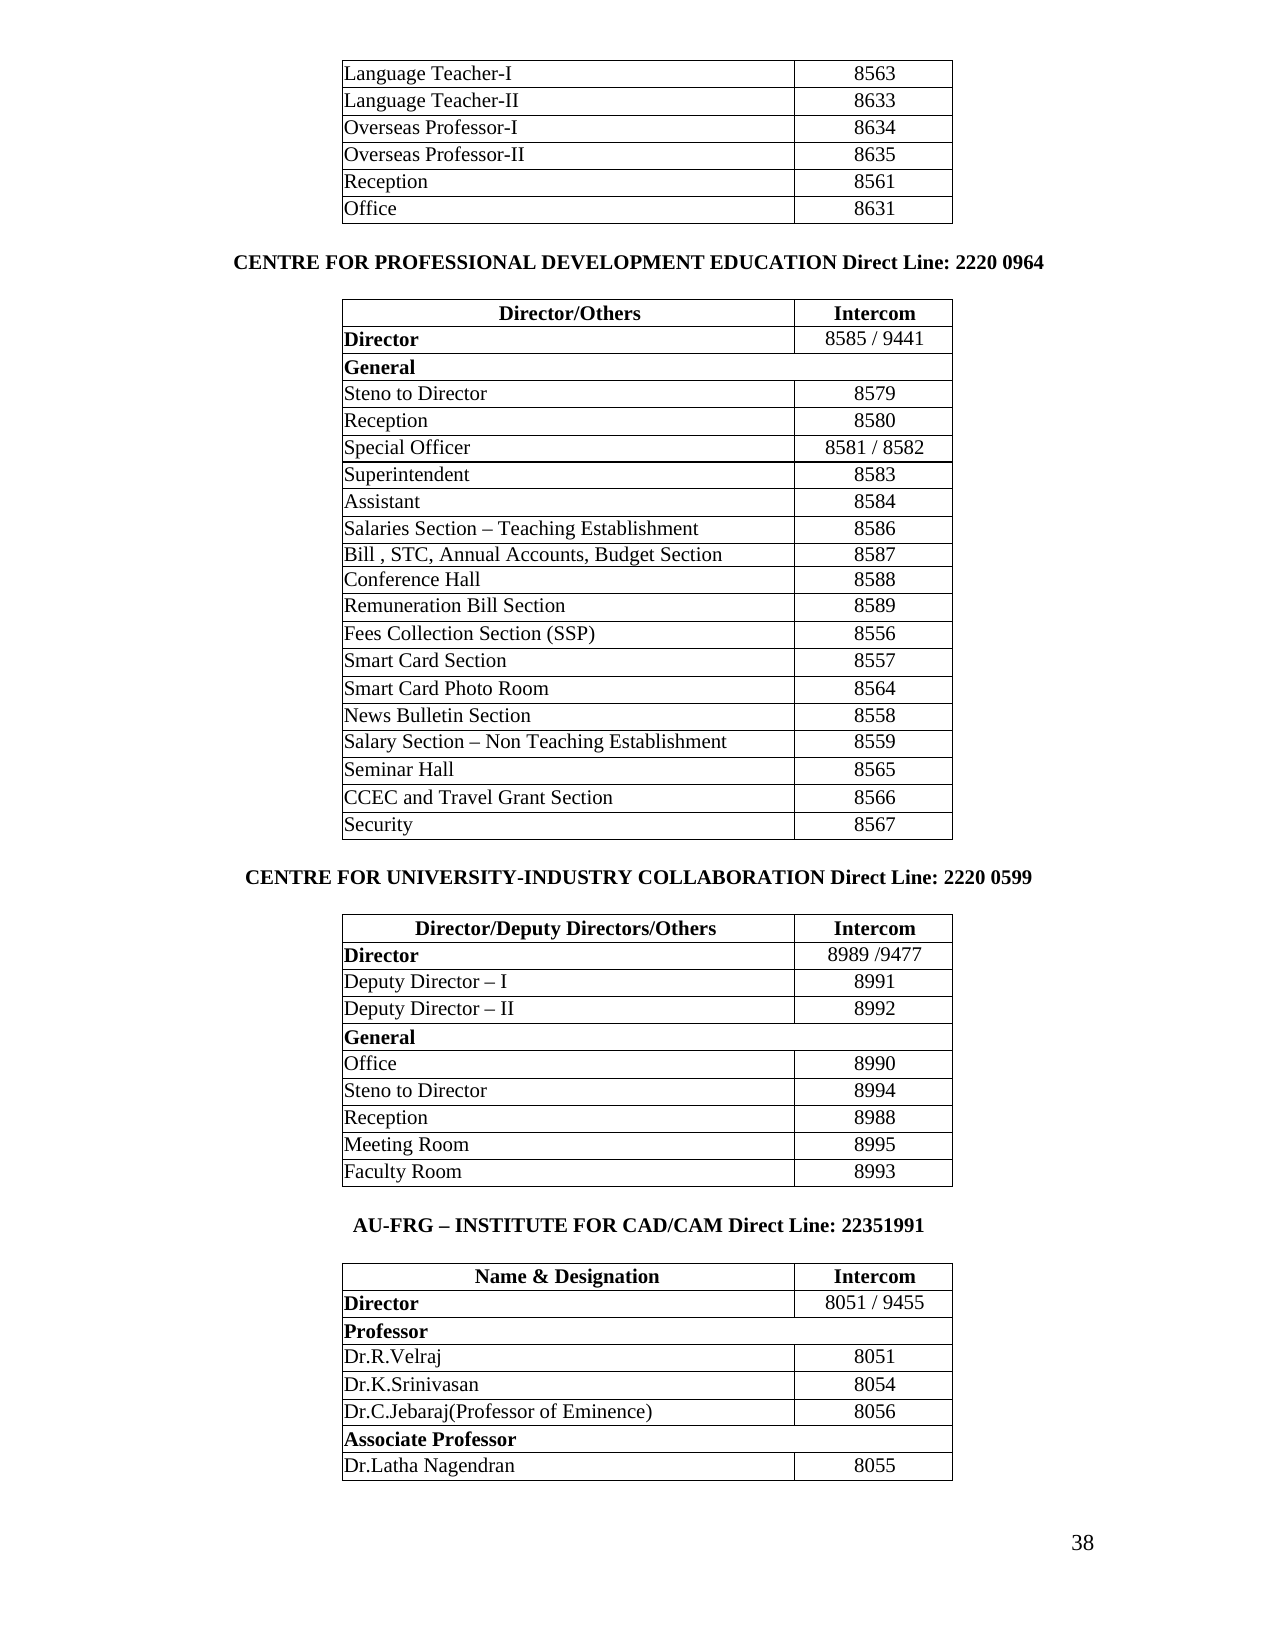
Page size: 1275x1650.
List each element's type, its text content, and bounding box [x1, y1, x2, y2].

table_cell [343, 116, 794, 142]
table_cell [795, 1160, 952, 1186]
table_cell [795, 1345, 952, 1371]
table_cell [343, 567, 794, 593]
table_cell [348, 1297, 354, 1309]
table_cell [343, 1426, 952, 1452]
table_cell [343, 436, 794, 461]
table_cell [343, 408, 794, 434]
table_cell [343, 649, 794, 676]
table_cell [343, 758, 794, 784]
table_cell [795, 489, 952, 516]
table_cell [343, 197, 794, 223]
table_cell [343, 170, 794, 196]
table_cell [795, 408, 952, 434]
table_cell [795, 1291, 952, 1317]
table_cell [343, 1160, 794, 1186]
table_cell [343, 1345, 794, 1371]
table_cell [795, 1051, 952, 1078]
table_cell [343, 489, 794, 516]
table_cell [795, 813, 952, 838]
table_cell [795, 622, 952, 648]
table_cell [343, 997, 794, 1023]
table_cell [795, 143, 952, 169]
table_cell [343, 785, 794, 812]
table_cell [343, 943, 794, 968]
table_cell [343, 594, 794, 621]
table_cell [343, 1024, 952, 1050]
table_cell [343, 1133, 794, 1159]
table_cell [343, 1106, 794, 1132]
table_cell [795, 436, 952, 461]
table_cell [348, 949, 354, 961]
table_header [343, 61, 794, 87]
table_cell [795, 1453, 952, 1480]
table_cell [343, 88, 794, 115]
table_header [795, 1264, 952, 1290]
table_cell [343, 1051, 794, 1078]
text CENTRE FOR UNIVERSITY-INDUSTRY COLLABORATION Direct Line: 2220 0599 [231, 865, 1047, 889]
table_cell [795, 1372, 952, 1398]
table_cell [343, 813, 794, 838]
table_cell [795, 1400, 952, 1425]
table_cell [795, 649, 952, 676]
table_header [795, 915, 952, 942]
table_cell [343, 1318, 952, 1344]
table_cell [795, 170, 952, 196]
text AU-FRG – INSTITUTE FOR CAD/CAM Direct Line: 22351991 [231, 1213, 1047, 1237]
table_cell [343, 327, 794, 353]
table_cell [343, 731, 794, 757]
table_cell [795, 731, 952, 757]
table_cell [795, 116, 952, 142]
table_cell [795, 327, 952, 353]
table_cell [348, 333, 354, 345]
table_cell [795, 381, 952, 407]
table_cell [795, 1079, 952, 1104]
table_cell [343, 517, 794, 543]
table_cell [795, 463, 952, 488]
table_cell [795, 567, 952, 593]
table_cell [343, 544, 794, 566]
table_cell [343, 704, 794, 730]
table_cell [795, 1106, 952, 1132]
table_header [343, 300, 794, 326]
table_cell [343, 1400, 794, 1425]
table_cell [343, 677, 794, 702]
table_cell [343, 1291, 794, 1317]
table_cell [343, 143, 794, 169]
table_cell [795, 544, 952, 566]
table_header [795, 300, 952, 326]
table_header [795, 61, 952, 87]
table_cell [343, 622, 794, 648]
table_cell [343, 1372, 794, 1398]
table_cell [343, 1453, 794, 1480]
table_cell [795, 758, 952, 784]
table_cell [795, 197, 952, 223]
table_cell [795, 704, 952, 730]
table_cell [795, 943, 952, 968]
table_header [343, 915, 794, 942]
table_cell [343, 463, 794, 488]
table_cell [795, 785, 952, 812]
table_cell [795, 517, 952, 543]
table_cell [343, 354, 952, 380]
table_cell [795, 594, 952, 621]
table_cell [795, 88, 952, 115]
text CENTRE FOR PROFESSIONAL DEVELOPMENT EDUCATION Direct Line: 2220 0964 [231, 250, 1047, 274]
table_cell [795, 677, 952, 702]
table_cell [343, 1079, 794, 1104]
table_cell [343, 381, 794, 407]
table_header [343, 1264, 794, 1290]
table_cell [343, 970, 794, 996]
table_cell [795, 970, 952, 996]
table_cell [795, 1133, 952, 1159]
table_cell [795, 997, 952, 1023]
